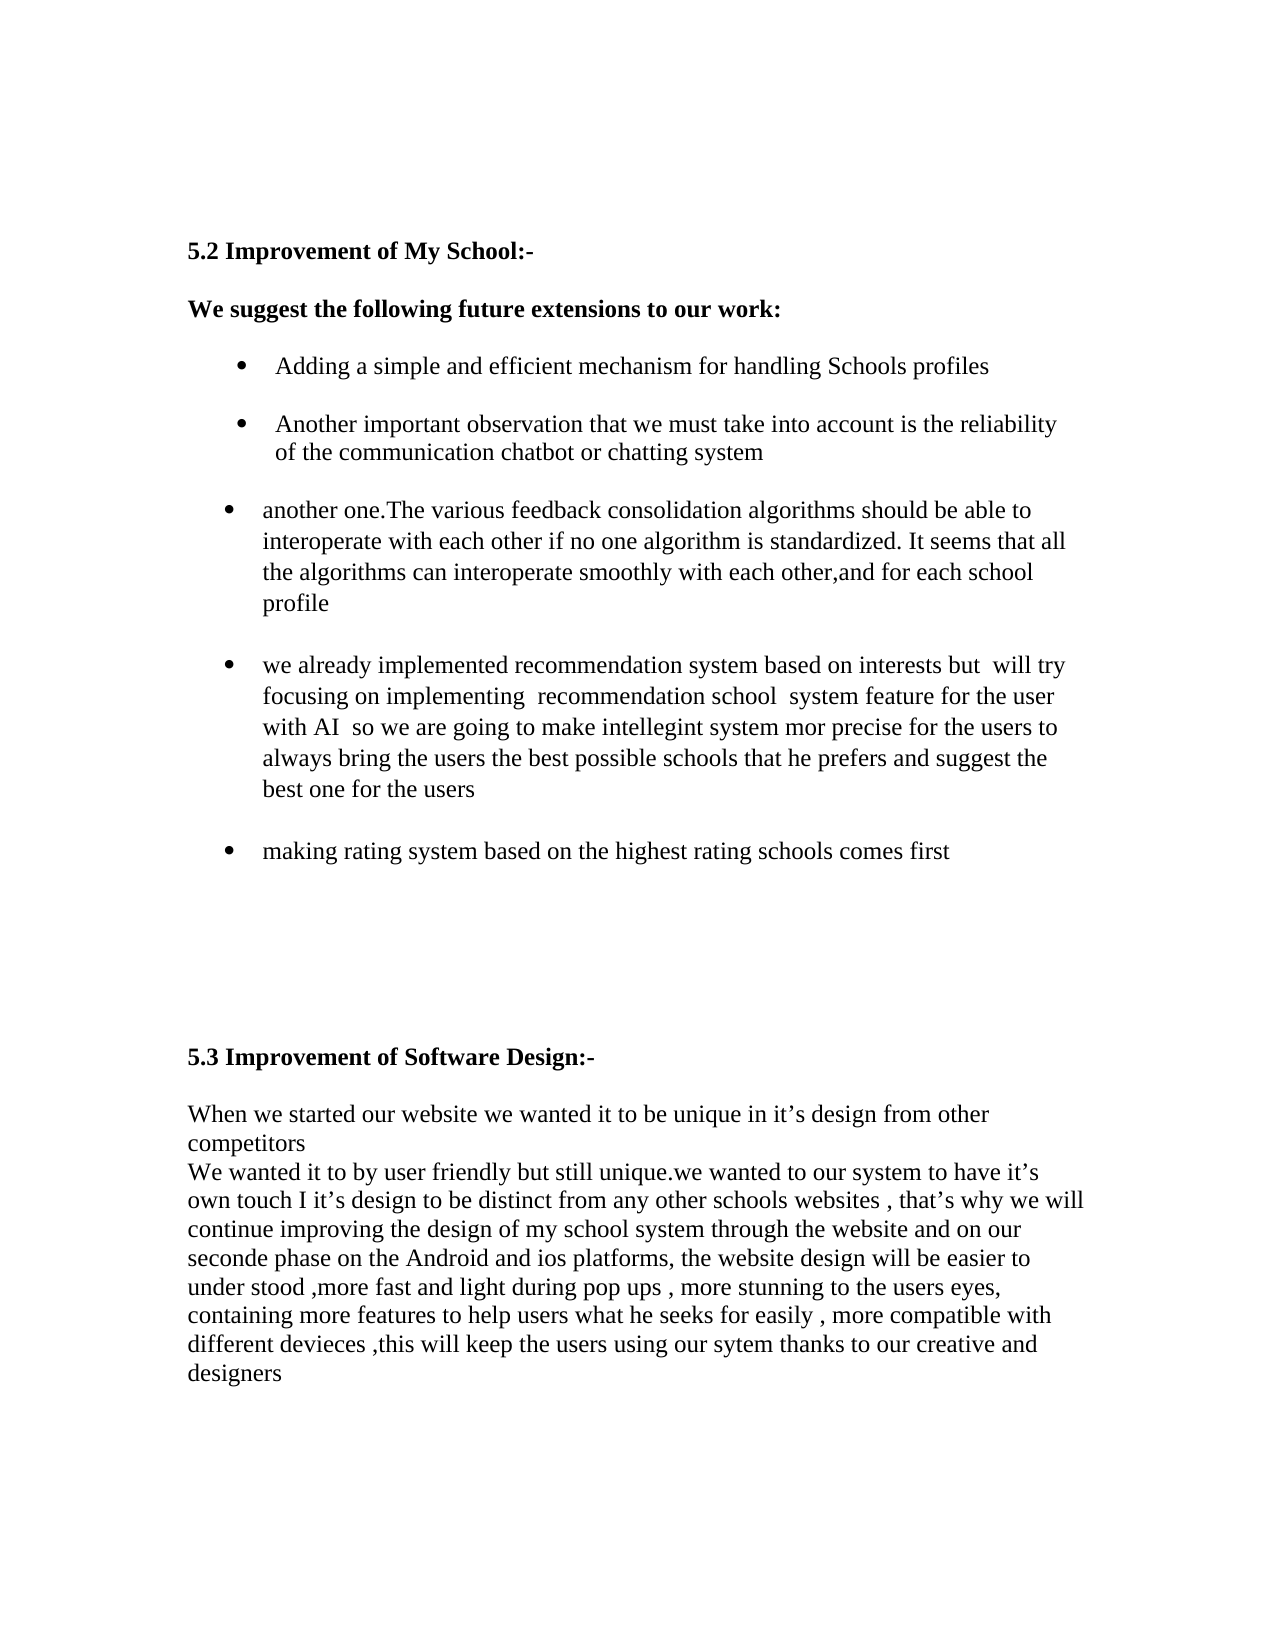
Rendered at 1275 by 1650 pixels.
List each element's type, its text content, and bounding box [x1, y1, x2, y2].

list Another important observation that we must take into account is the reliability [237, 409, 1087, 437]
text When we started our website we wanted it to be unique in it’s design from other competitors [187, 1099, 1087, 1157]
list we already implemented recommendation system based on interests but will try focusing on implementing recommendation school system feature for the user with AI so we are going to make intellegint system mor precise for the users to always bring the users the best possible schools that he prefers and suggest the best one for the users [225, 650, 1087, 803]
list another one.The various feedback consolidation algorithms should be able to interoperate with each other if no one algorithm is standardized. It seems that all the algorithms can interoperate smoothly with each other,and for each school profile [225, 495, 1087, 617]
text 5.2 Improvement of My School:- [187, 236, 1087, 265]
list of the communication chatbot or chatting system [275, 437, 1087, 466]
list Adding a simple and efficient mechanism for handling Schools profiles [237, 351, 1087, 380]
text 5.3 Improvement of Software Design:- [187, 1042, 1087, 1070]
text We suggest the following future extensions to our work: [187, 294, 1087, 322]
text We wanted it to by user friendly but still unique.we wanted to our system to have it’s own touch I it’s design to be distinct from any other schools websites , that’s why we will continue improving the design of my school system through the website and on our seconde phase on the Android and ios platforms, the website design will be easier to under stood ,more fast and light during pop ups , more stunning to the users eyes, containing more features to help users what he seeks for easily , more compatible with different devieces ,this will keep the users using our sytem thanks to our creative and designers [187, 1157, 1087, 1387]
list making rating system based on the highest rating schools comes first [225, 836, 1087, 865]
